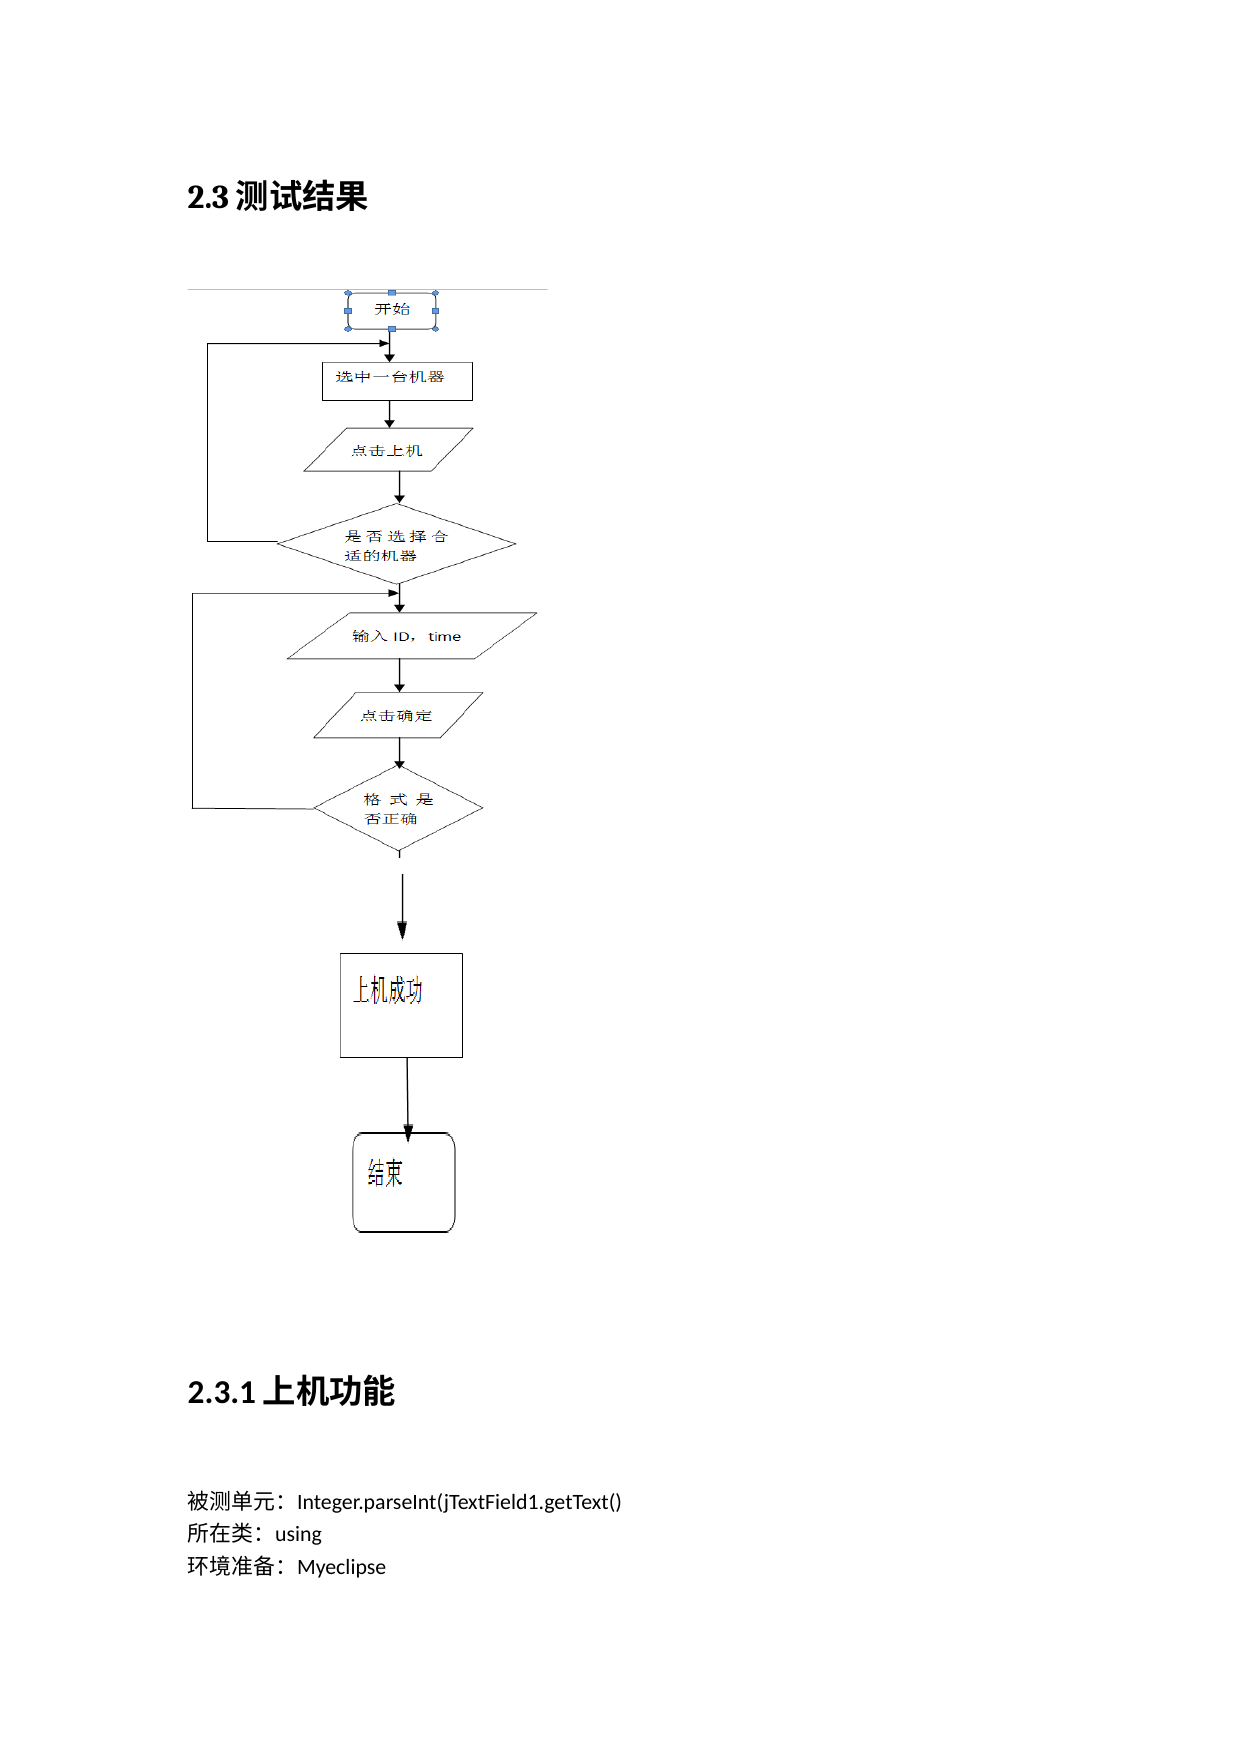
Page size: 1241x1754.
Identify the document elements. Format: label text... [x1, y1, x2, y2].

text 被测单元：Integer.parseInt(jTextField1.getText() [187, 1483, 1053, 1516]
subtitle 2.3.1上机功能 [187, 1356, 1053, 1421]
text 环境准备：Myeclipse [187, 1548, 1053, 1581]
subtitle 2.3测试结果 [187, 162, 1053, 227]
text 所在类：using [187, 1516, 1053, 1548]
picture [187, 289, 548, 858]
picture [187, 874, 559, 1293]
